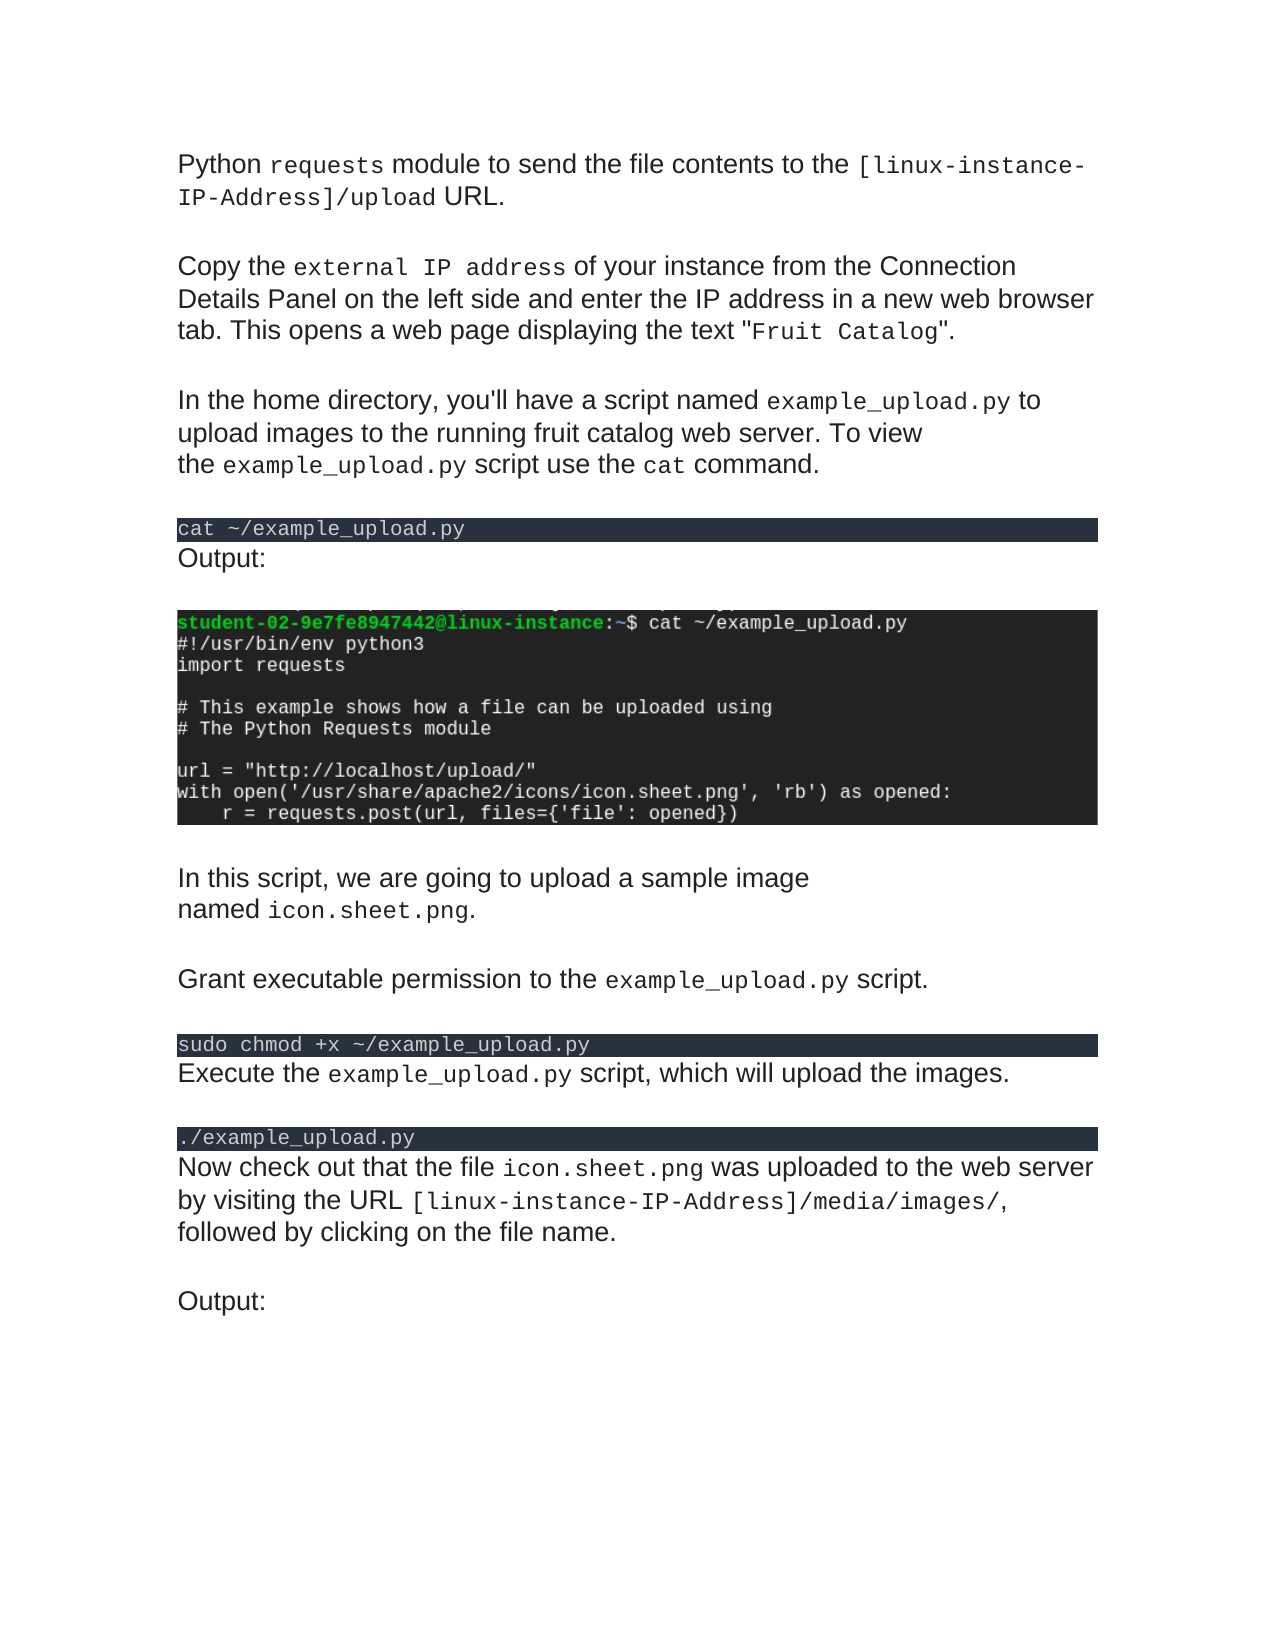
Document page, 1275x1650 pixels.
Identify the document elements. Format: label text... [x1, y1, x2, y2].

text In the home directory, you'll have a script named example_upload.py to upload images to the running fruit catalog web server. To view the example_upload.py script use the cat command. [177, 384, 1098, 481]
text Execute the example_upload.py script, which will upload the images. [177, 1057, 1098, 1090]
text ./example_upload.py [177, 1127, 1098, 1151]
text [177, 148, 1098, 213]
text In this script, we are going to upload a sample image named icon.sheet.png. [177, 862, 1098, 926]
text Output: [177, 542, 1098, 573]
text Copy the external IP address of your instance from the Connection Details Panel on the left side and enter the IP address in a new web browser tab. This opens a web page displaying the text "Fruit Catalog". [177, 250, 1098, 347]
text sudo chmod +x ~/example_upload.py [177, 1034, 1098, 1057]
picture [177, 610, 1098, 825]
text Output: [177, 1285, 1098, 1316]
text Grant executable permission to the example_upload.py script. [177, 963, 1098, 996]
text cat ~/example_upload.py [177, 518, 1098, 542]
text Now check out that the file icon.sheet.png was uploaded to the web server by visiting the URL [linux-instance-IP-Address]/media/images/, followed by clicking on the file name. [177, 1151, 1098, 1247]
